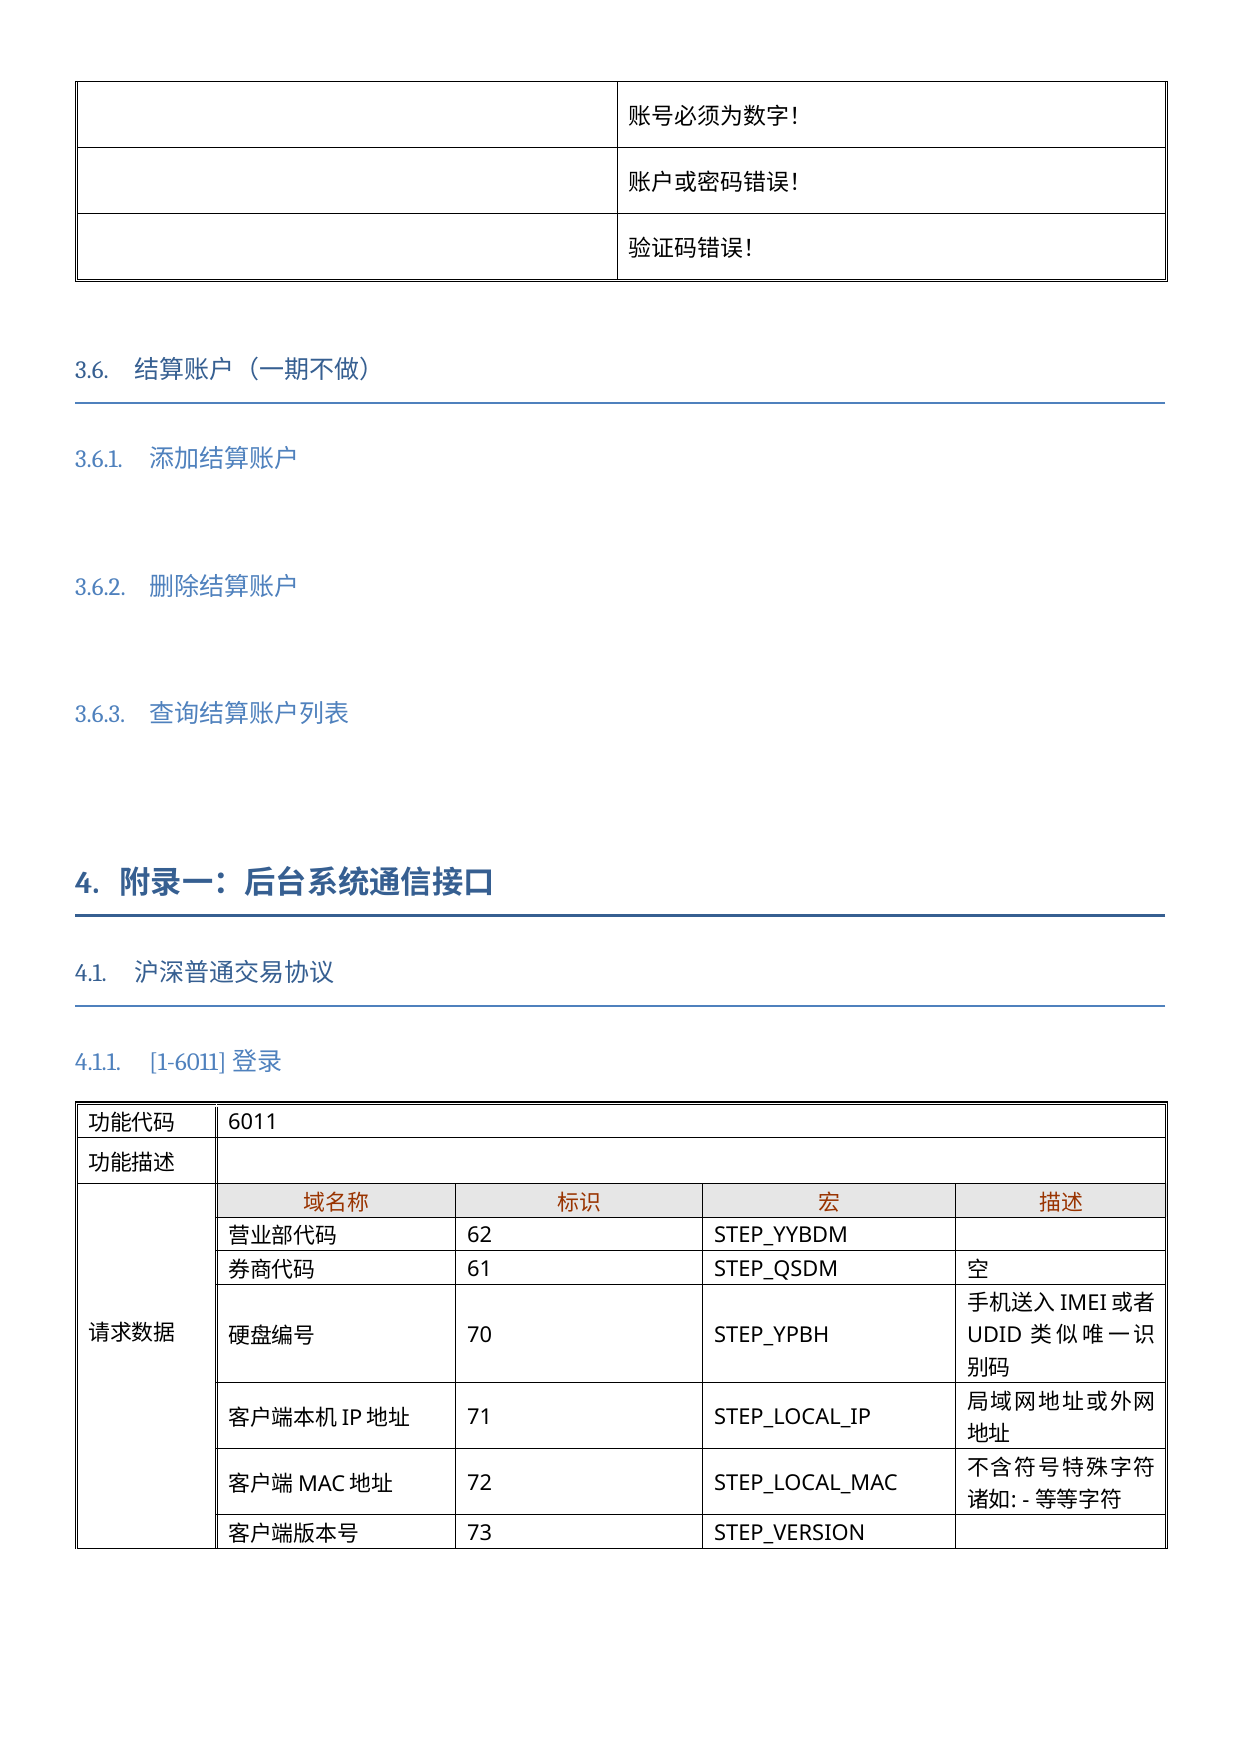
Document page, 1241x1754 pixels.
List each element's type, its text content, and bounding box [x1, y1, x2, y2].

table_cell 70 [456, 1285, 702, 1382]
table_cell 不含符号特殊字符诸如: - 等等字符 [956, 1449, 1165, 1514]
table_cell STEP_QSDM [703, 1251, 955, 1284]
table_cell [78, 148, 617, 213]
table_cell 标识 [456, 1184, 702, 1217]
table_cell STEP_LOCAL_IP [703, 1383, 955, 1448]
table_cell 客户端本机IP地址 [218, 1383, 455, 1448]
table_cell 请求数据 [78, 1184, 215, 1548]
table_cell 客户端版本号 [218, 1515, 455, 1548]
table_header 6011 [217, 1105, 1165, 1137]
table_header 功能代码 [78, 1103, 217, 1137]
subtitle 删除结算账户 [75, 552, 1165, 617]
table_cell 宏 [703, 1184, 955, 1217]
table_cell 券商代码 [218, 1251, 455, 1284]
table_cell 73 [456, 1515, 702, 1548]
table_cell [956, 1515, 1165, 1548]
table_cell 61 [456, 1251, 702, 1284]
subtitle 结算账户（一期不做） [75, 335, 1165, 402]
table_cell 72 [456, 1449, 702, 1514]
subtitle 沪深普通交易协议 [75, 938, 1165, 1005]
subtitle [1-6011] 登录 [75, 1028, 1165, 1093]
table_cell 账号必须为数字！ [618, 82, 1165, 147]
table_cell 空 [956, 1251, 1165, 1284]
table_cell 验证码错误！ [618, 214, 1165, 279]
table_cell 账户或密码错误！ [618, 148, 1165, 213]
table_cell 功能描述 [78, 1138, 215, 1183]
subtitle 查询结算账户列表 [75, 679, 1165, 744]
table_cell [218, 1138, 1165, 1183]
table_cell 硬盘编号 [218, 1285, 455, 1382]
table_cell STEP_YPBH [703, 1285, 955, 1382]
table_cell 营业部代码 [218, 1218, 455, 1250]
table_cell STEP_YYBDM [703, 1218, 955, 1250]
table_cell 手机送入IMEI或者UDID类似唯一识别码 [956, 1285, 1165, 1382]
table_cell 描述 [956, 1184, 1165, 1217]
table_cell [78, 214, 617, 279]
subtitle 附录一：后台系统通信接口 [75, 847, 1165, 914]
table_cell 62 [456, 1218, 702, 1250]
table_cell 客户端MAC地址 [218, 1449, 455, 1514]
table_cell STEP_VERSION [703, 1515, 955, 1548]
table_cell 域名称 [218, 1184, 455, 1217]
subtitle 添加结算账户 [75, 425, 1165, 490]
table_cell [956, 1218, 1165, 1250]
table_cell 71 [456, 1383, 702, 1448]
table_cell 局域网地址或外网地址 [956, 1383, 1165, 1448]
table_cell [78, 82, 617, 147]
table_cell STEP_LOCAL_MAC [703, 1449, 955, 1514]
